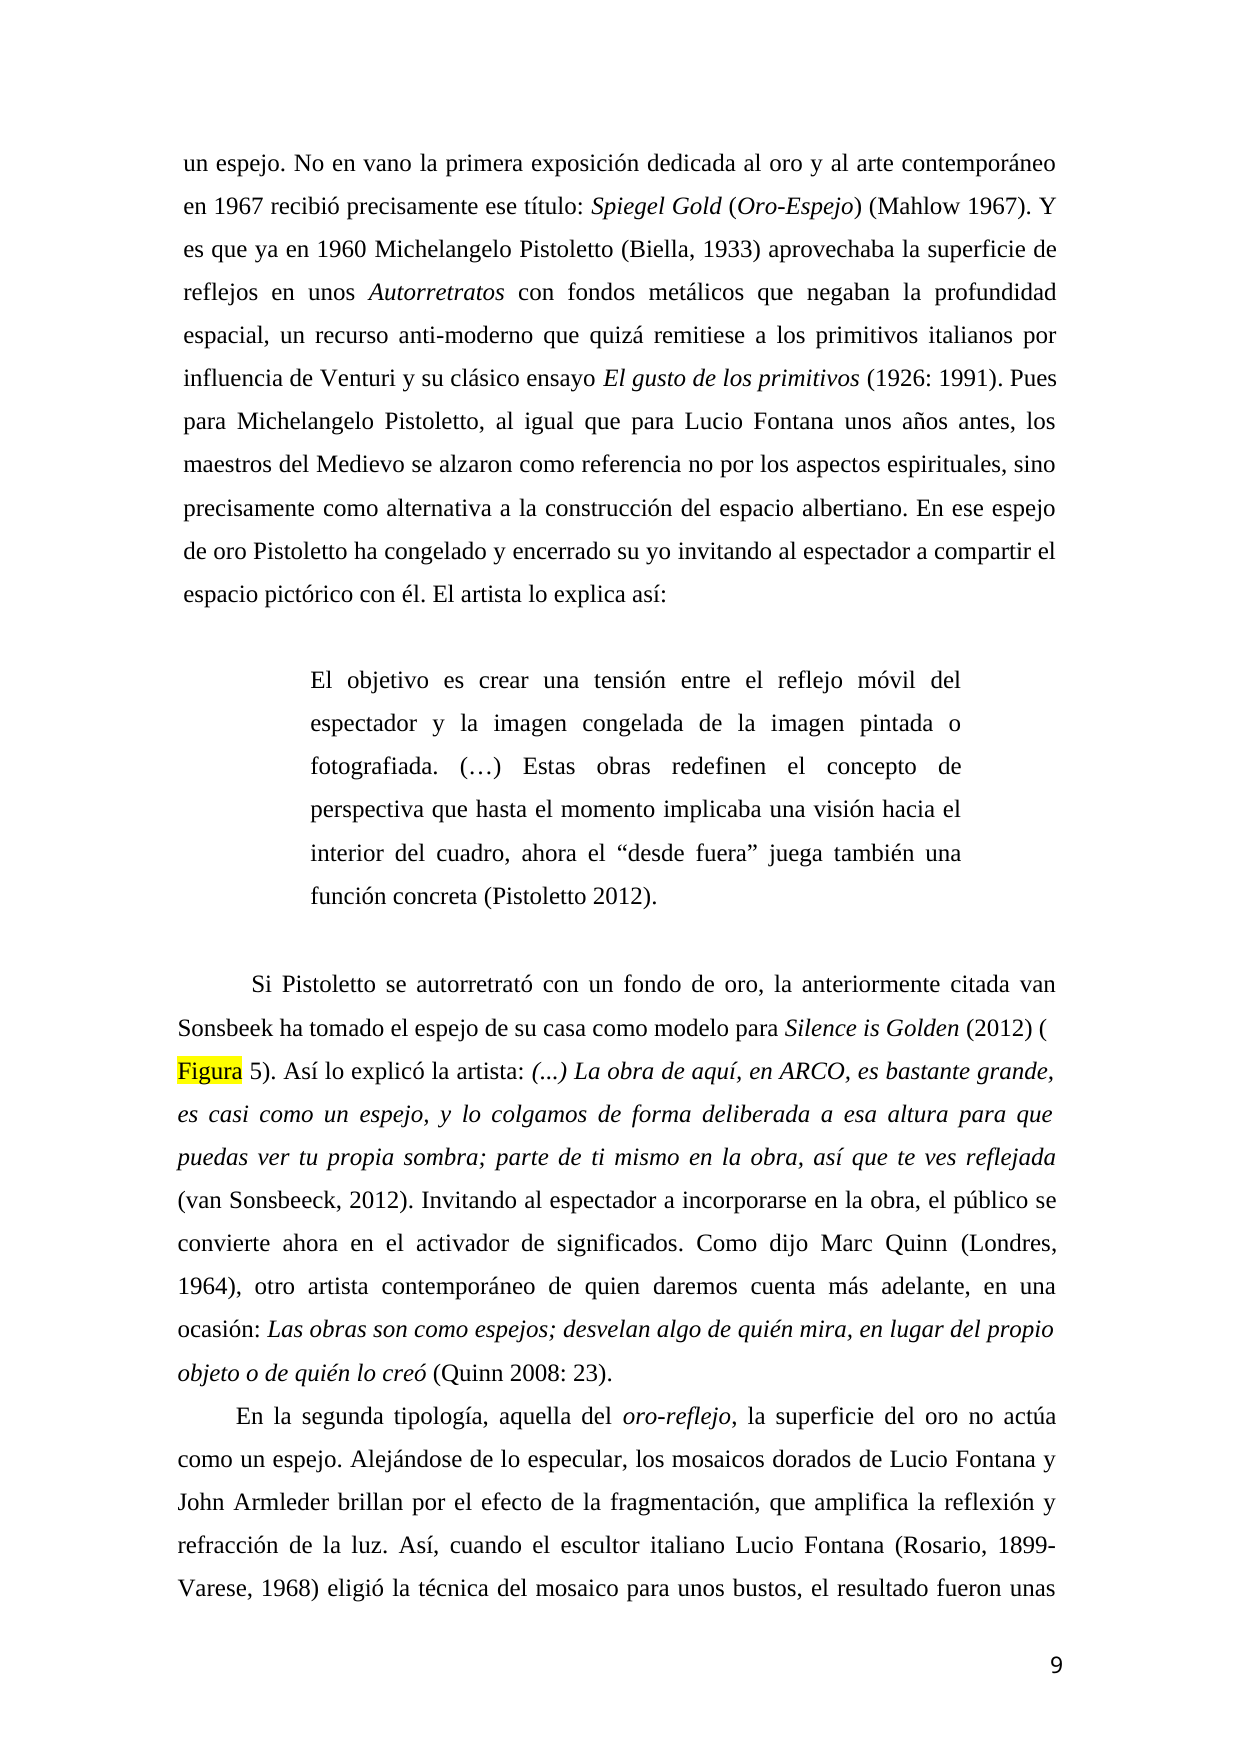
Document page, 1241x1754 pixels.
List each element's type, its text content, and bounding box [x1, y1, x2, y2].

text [177, 1401, 1057, 1602]
text Figura 5). Así lo explicó la artista: (...) La obra de aquí, en ARCO, es bastante grande, es casi como un espejo, y lo colgamos de forma deliberada a esa altura para que puedas ver tu propia sombra; parte de ti mismo en la obra, así que te ves reflejada (van Sonsbeeck, 2012). Invitando al espectador a incorporarse en la obra, el público se convierte ahora en el activador de significados. Como dijo Marc Quinn (Londres, 1964), otro artista contemporáneo de quien daremos cuenta más adelante, en una ocasión: Las obras son como espejos; desvelan algo de quién mira, en lugar del propio objeto o de quién lo creó (Quinn 2008: 23). [177, 1056, 1057, 1386]
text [183, 148, 1057, 608]
text Si Pistoletto se autorretrató con un fondo de oro, la anteriormente citada van Sonsbeek ha tomado el espejo de su casa como modelo para Silence is Golden (2012) ( [177, 969, 1057, 1041]
text El objetivo es crear una tensión entre el reflejo móvil del espectador y la imagen congelada de la imagen pintada o fotografiada. (…) Estas obras redefinen el concepto de perspectiva que hasta el momento implicaba una visión hacia el interior del cuadro, ahora el “desde fuera” juega también una función concreta (Pistoletto 2012). [310, 665, 962, 909]
